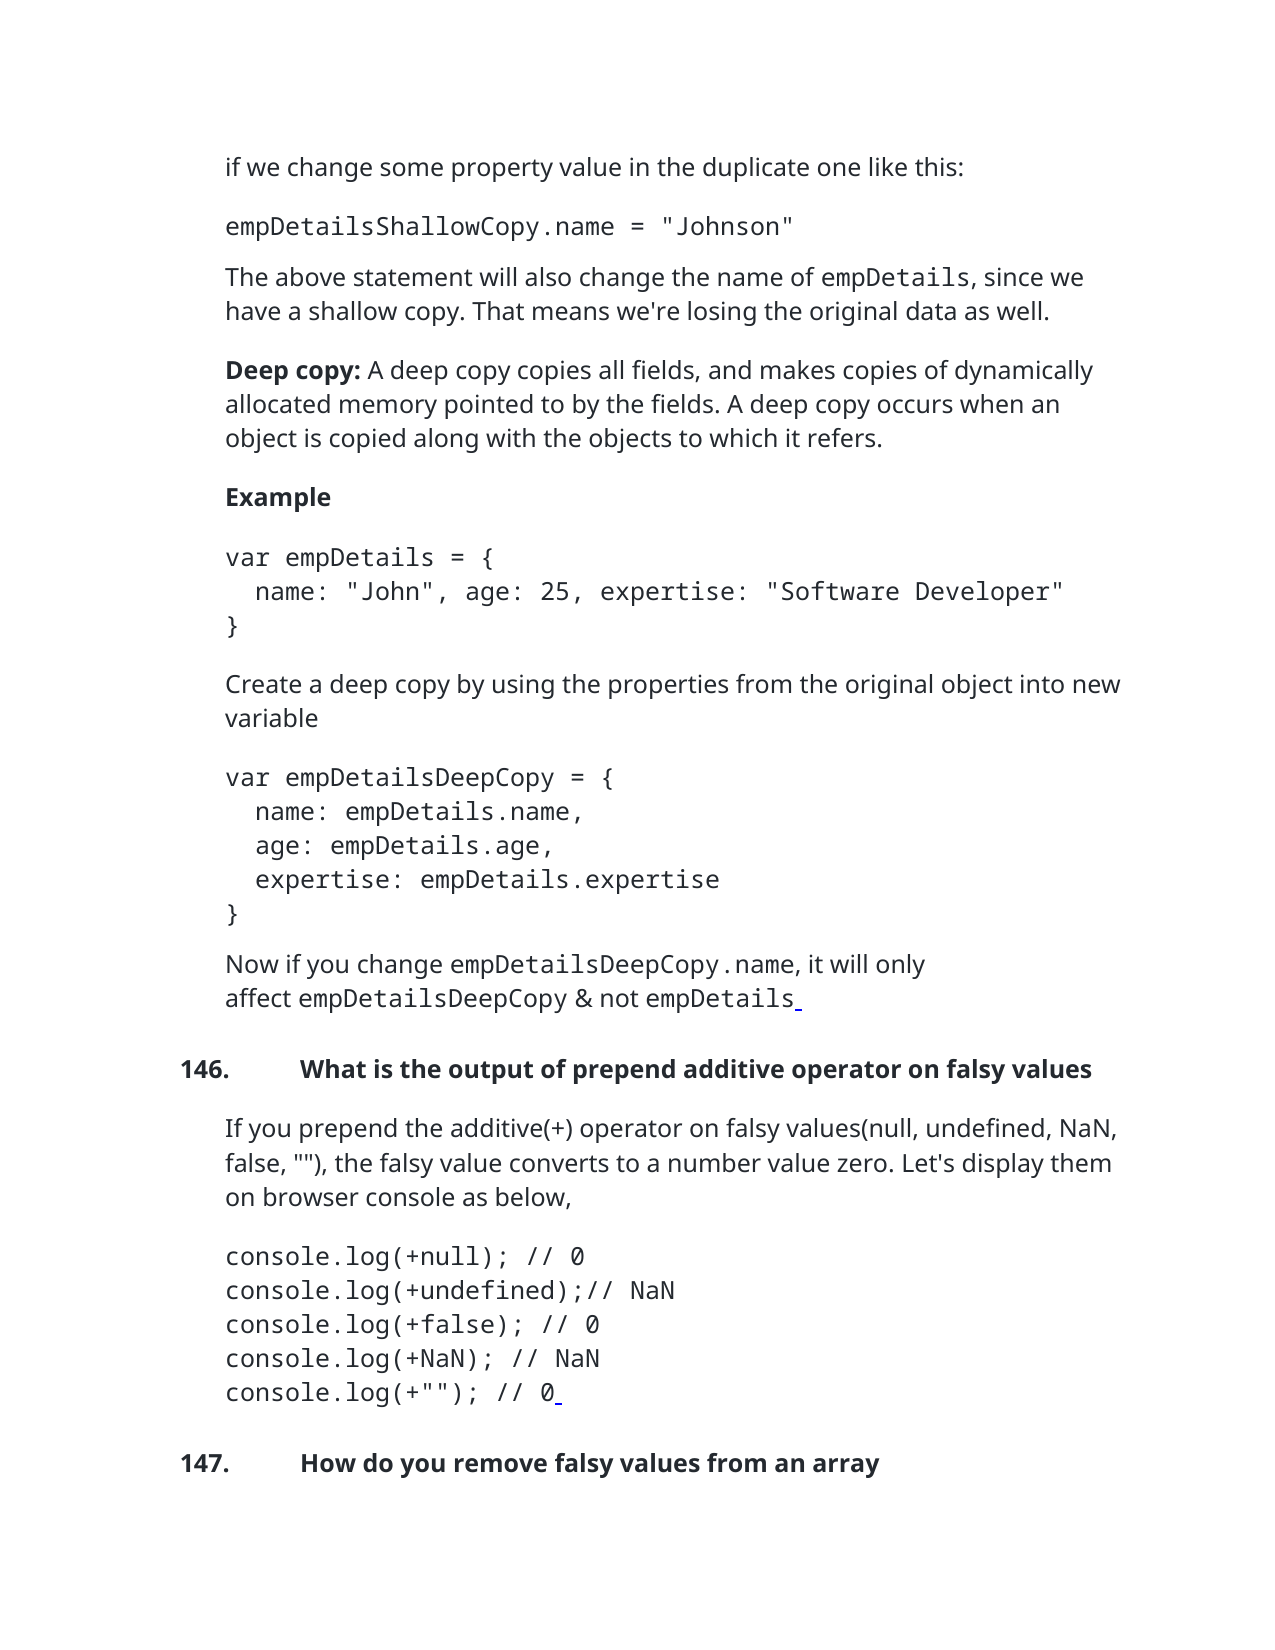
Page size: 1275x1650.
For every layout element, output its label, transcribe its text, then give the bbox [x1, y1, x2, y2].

list What is the output of prepend additive operator on falsy values [179, 1052, 1125, 1086]
text console.log(+false); // 0 [225, 1306, 1125, 1341]
text var empDetailsDeepCopy = { [225, 759, 1125, 793]
text If you prepend the additive(+) operator on falsy values(null, undefined, NaN, false, ""), the falsy value converts to a number value zero. Let's display them on browser console as below, [225, 1111, 1125, 1213]
text expertise: empDetails.expertise [225, 862, 1125, 896]
text The above statement will also change the name of empDetails, since we have a shallow copy. That means we're losing the original data as well. [225, 260, 1125, 328]
text empDetailsShallowCopy.name = "Johnson" [225, 209, 1125, 243]
text age: empDetails.age, [225, 828, 1125, 862]
list How do you remove falsy values from an array [179, 1446, 1125, 1480]
text Deep copy: A deep copy copies all fields, and makes copies of dynamically allocated memory pointed to by the fields. A deep copy occurs when an object is copied along with the objects to which it refers. [225, 353, 1125, 455]
text } [225, 607, 1125, 641]
text var empDetails = { [225, 539, 1125, 573]
text name: "John", age: 25, expertise: "Software Developer" [225, 573, 1125, 607]
text console.log(+""); // 0 [225, 1374, 1125, 1409]
text } [225, 896, 1125, 930]
text if we change some property value in the duplicate one like this: [225, 150, 1125, 184]
text console.log(+null); // 0 [225, 1238, 1125, 1272]
text name: empDetails.name, [225, 793, 1125, 828]
text Create a deep copy by using the properties from the original object into new variable [225, 666, 1125, 734]
text Now if you change empDetailsDeepCopy.name, it will only affect empDetailsDeepCopy & not empDetails [225, 946, 1125, 1014]
text Example [225, 480, 1125, 514]
text console.log(+NaN); // NaN [225, 1341, 1125, 1374]
text console.log(+undefined);// NaN [225, 1272, 1125, 1306]
